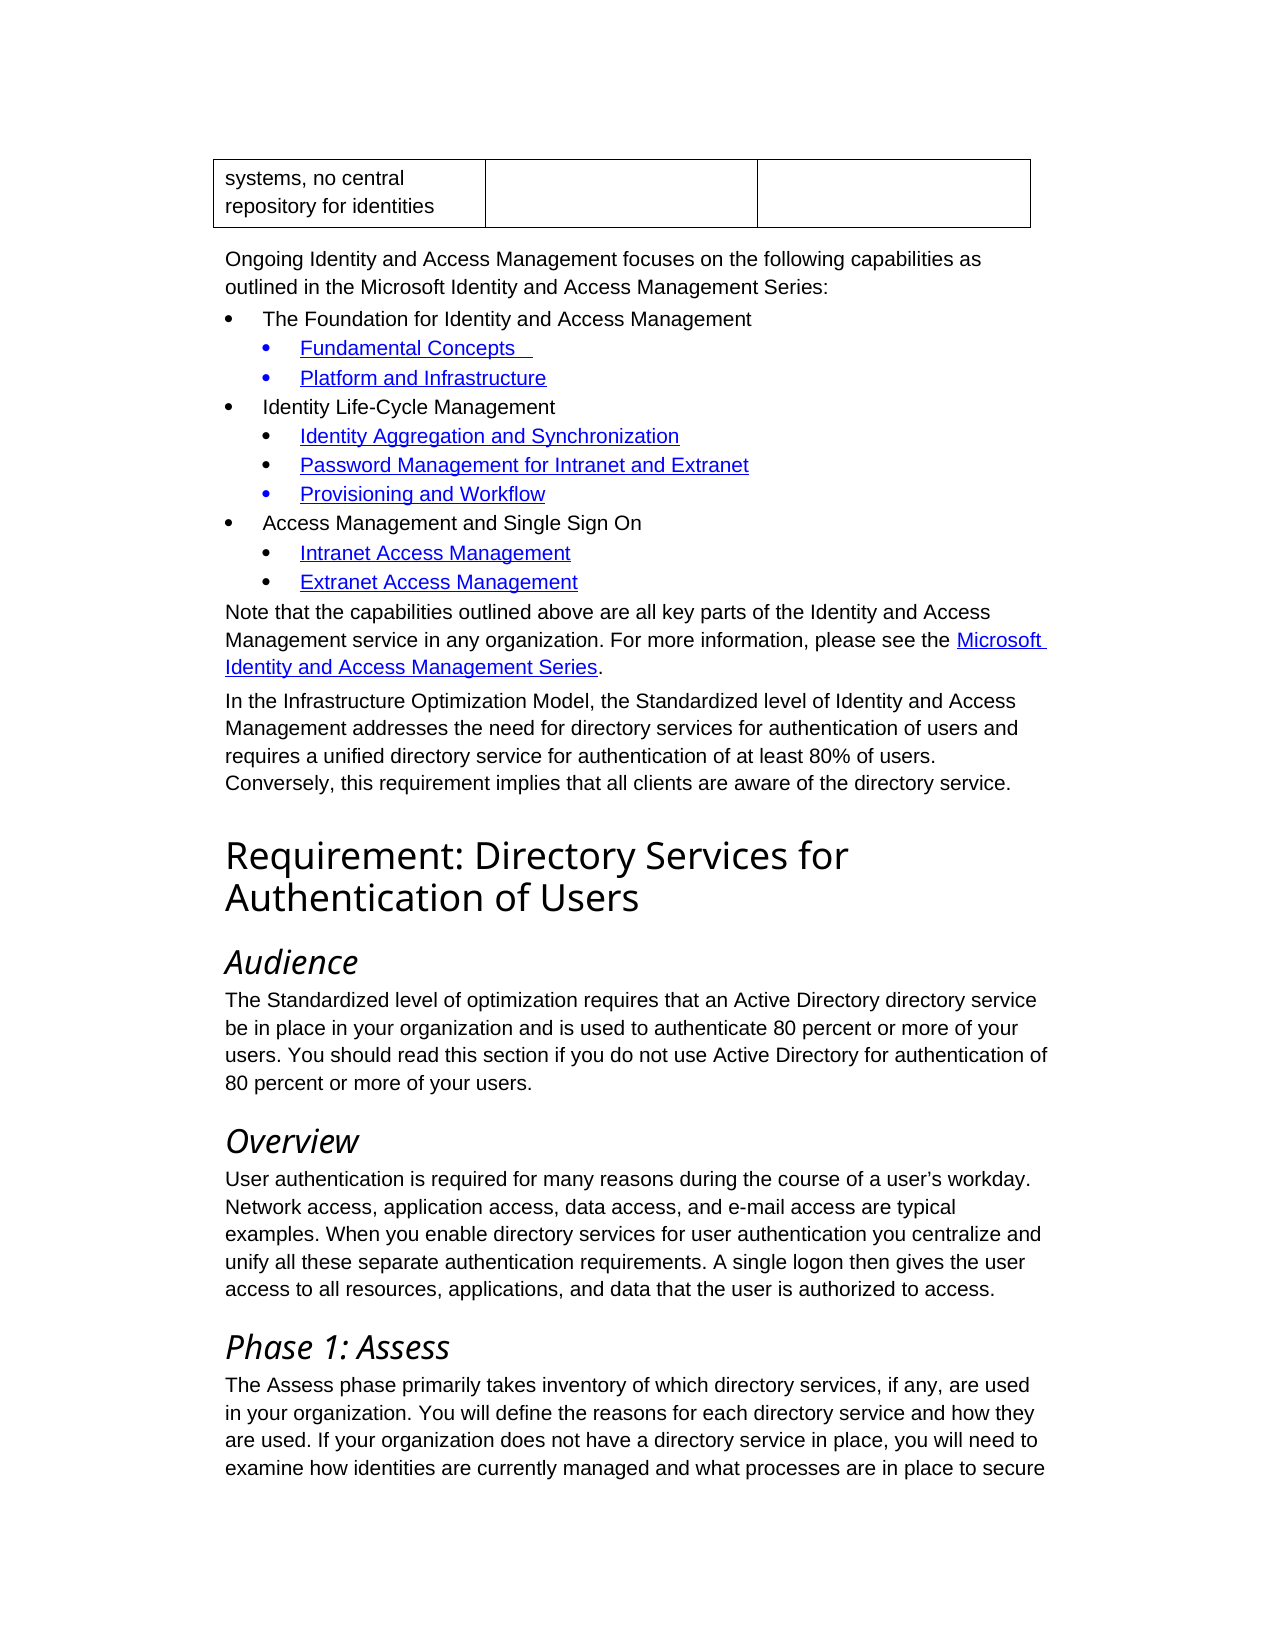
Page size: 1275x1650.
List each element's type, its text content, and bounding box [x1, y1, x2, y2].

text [225, 1373, 1050, 1480]
list Access Management and Single Sign On [225, 512, 1050, 535]
text In the Infrastructure Optimization Model, the Standardized level of Identity and Access Management addresses the need for directory services for authentication of users and requires a unified directory service for authentication of at least 80% of users. Conversely, this requirement implies that all clients are aware of the directory service. [225, 689, 1050, 795]
list Extranet Access Management [262, 571, 1050, 594]
text User authentication is required for many reasons during the course of a user’s workday. Network access, application access, data access, and e-mail access are typical examples. When you enable directory services for user authentication you centralize and unify all these separate authentication requirements. A single logon then gives the user access to all resources, applications, and data that the user is authorized to access. [225, 1167, 1050, 1301]
subtitle Overview [225, 1123, 1050, 1161]
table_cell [758, 160, 1030, 227]
list Provisioning and Workflow [262, 483, 1050, 506]
text Note that the capabilities outlined above are all key parts of the Identity and Access Management service in any organization. For more information, please see the Microsoft Identity and Access Management Series. [225, 600, 1050, 679]
list The Foundation for Identity and Access Management [225, 308, 1050, 331]
subtitle Requirement: Directory Services for Authentication of Users [225, 836, 1050, 919]
subtitle Phase 1: Assess [225, 1329, 1050, 1367]
list Identity Aggregation and Synchronization [262, 425, 1050, 448]
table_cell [214, 160, 485, 227]
text Ongoing Identity and Access Management focuses on the following capabilities as outlined in the Microsoft Identity and Access Management Series: [225, 247, 1050, 298]
list Platform and Infrastructure [262, 367, 1050, 389]
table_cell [486, 160, 757, 227]
list Password Management for Intranet and Extranet [262, 454, 1050, 477]
list Intranet Access Management [262, 542, 1050, 564]
list Fundamental Concepts [262, 337, 1050, 360]
text The Standardized level of optimization requires that an Active Directory directory service be in place in your organization and is used to authenticate 80 percent or more of your users. You should read this section if you do not use Active Directory for authentication of 80 percent or more of your users. [225, 988, 1050, 1095]
subtitle Audience [225, 944, 1050, 982]
list Identity Life-Cycle Management [225, 396, 1050, 419]
